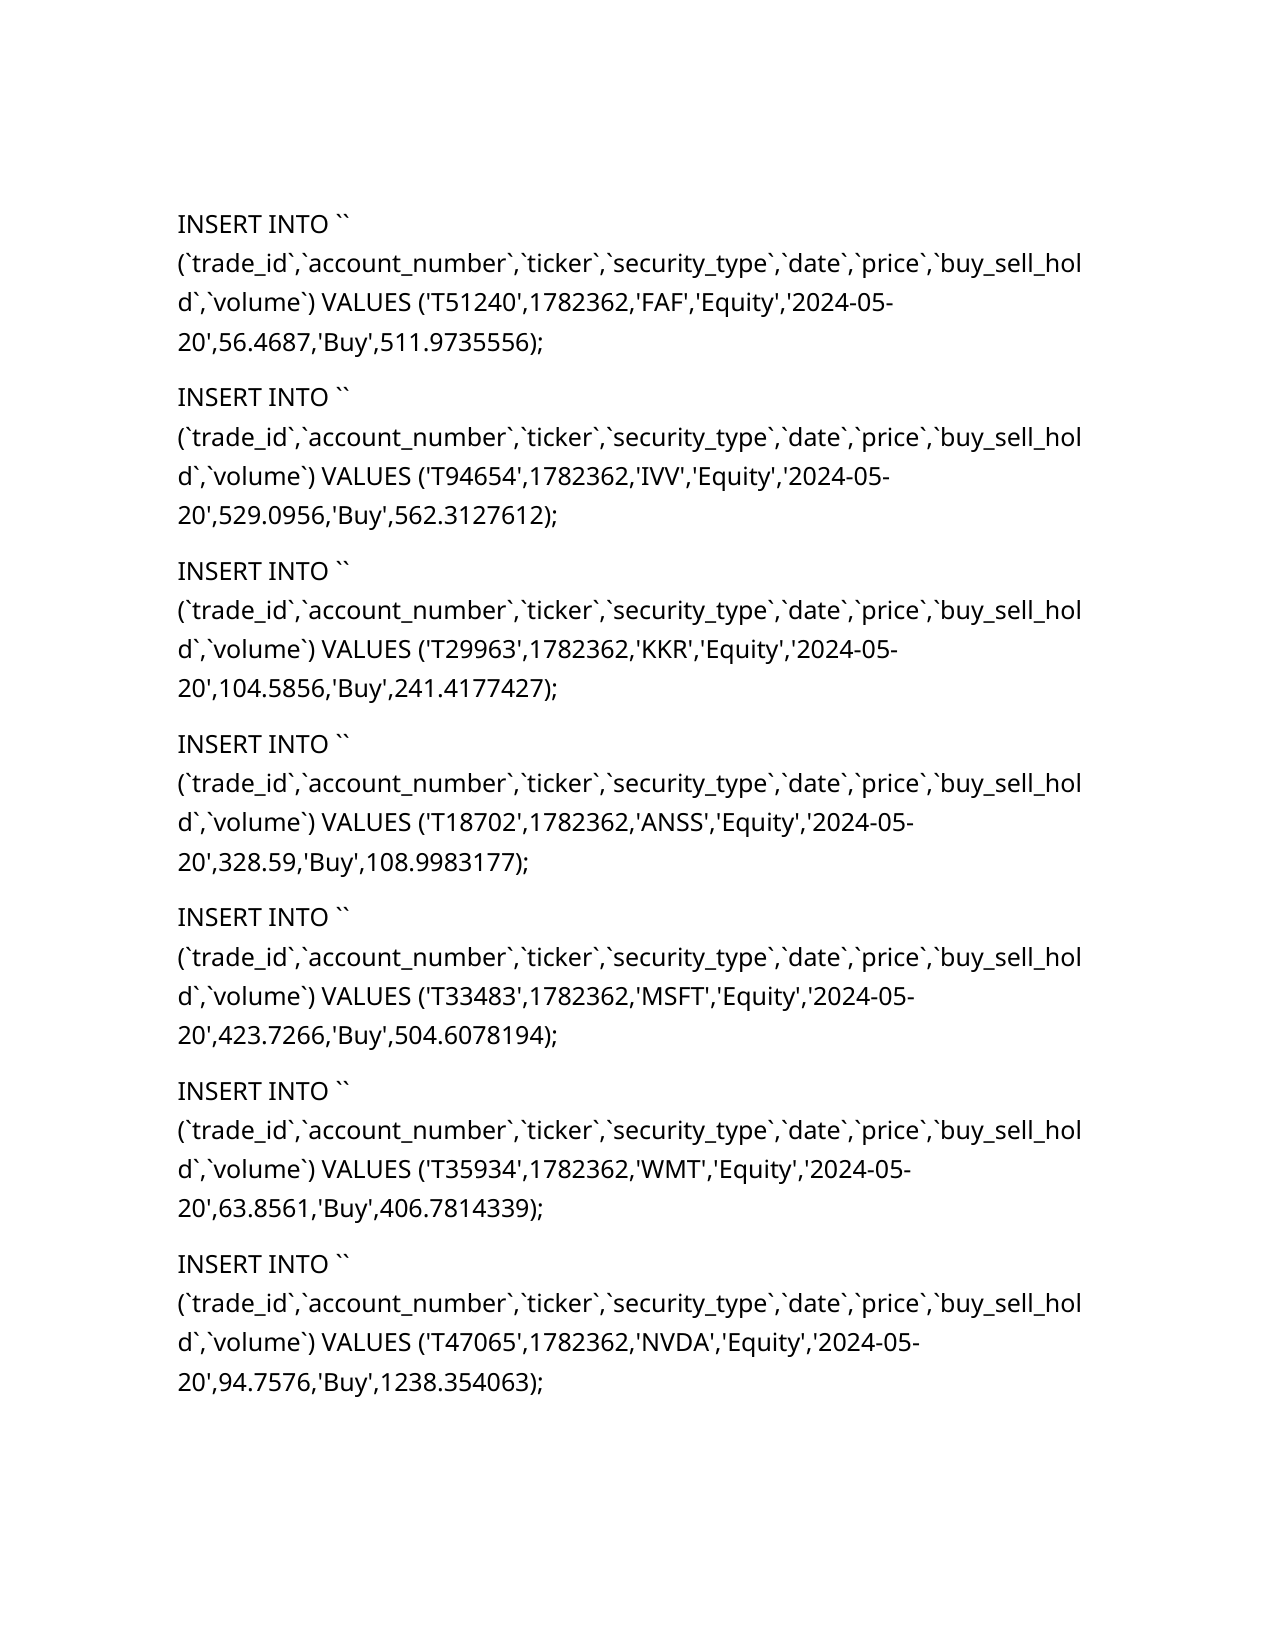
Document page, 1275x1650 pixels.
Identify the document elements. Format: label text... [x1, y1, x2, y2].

text INSERT INTO `` (`trade_id`,`account_number`,`ticker`,`security_type`,`date`,`price`,`buy_sell_hold`,`volume`) VALUES ('T47065',1782362,'NVDA','Equity','2024-05-20',94.7576,'Buy',1238.354063); [177, 1247, 1098, 1398]
text INSERT INTO `` (`trade_id`,`account_number`,`ticker`,`security_type`,`date`,`price`,`buy_sell_hold`,`volume`) VALUES ('T51240',1782362,'FAF','Equity','2024-05-20',56.4687,'Buy',511.9735556); [177, 207, 1098, 358]
text INSERT INTO `` (`trade_id`,`account_number`,`ticker`,`security_type`,`date`,`price`,`buy_sell_hold`,`volume`) VALUES ('T29963',1782362,'KKR','Equity','2024-05-20',104.5856,'Buy',241.4177427); [177, 553, 1098, 705]
text INSERT INTO `` (`trade_id`,`account_number`,`ticker`,`security_type`,`date`,`price`,`buy_sell_hold`,`volume`) VALUES ('T33483',1782362,'MSFT','Equity','2024-05-20',423.7266,'Buy',504.6078194); [177, 900, 1098, 1052]
text INSERT INTO `` (`trade_id`,`account_number`,`ticker`,`security_type`,`date`,`price`,`buy_sell_hold`,`volume`) VALUES ('T35934',1782362,'WMT','Equity','2024-05-20',63.8561,'Buy',406.7814339); [177, 1073, 1098, 1225]
text INSERT INTO `` (`trade_id`,`account_number`,`ticker`,`security_type`,`date`,`price`,`buy_sell_hold`,`volume`) VALUES ('T94654',1782362,'IVV','Equity','2024-05-20',529.0956,'Buy',562.3127612); [177, 380, 1098, 532]
text INSERT INTO `` (`trade_id`,`account_number`,`ticker`,`security_type`,`date`,`price`,`buy_sell_hold`,`volume`) VALUES ('T18702',1782362,'ANSS','Equity','2024-05-20',328.59,'Buy',108.9983177); [177, 727, 1098, 878]
